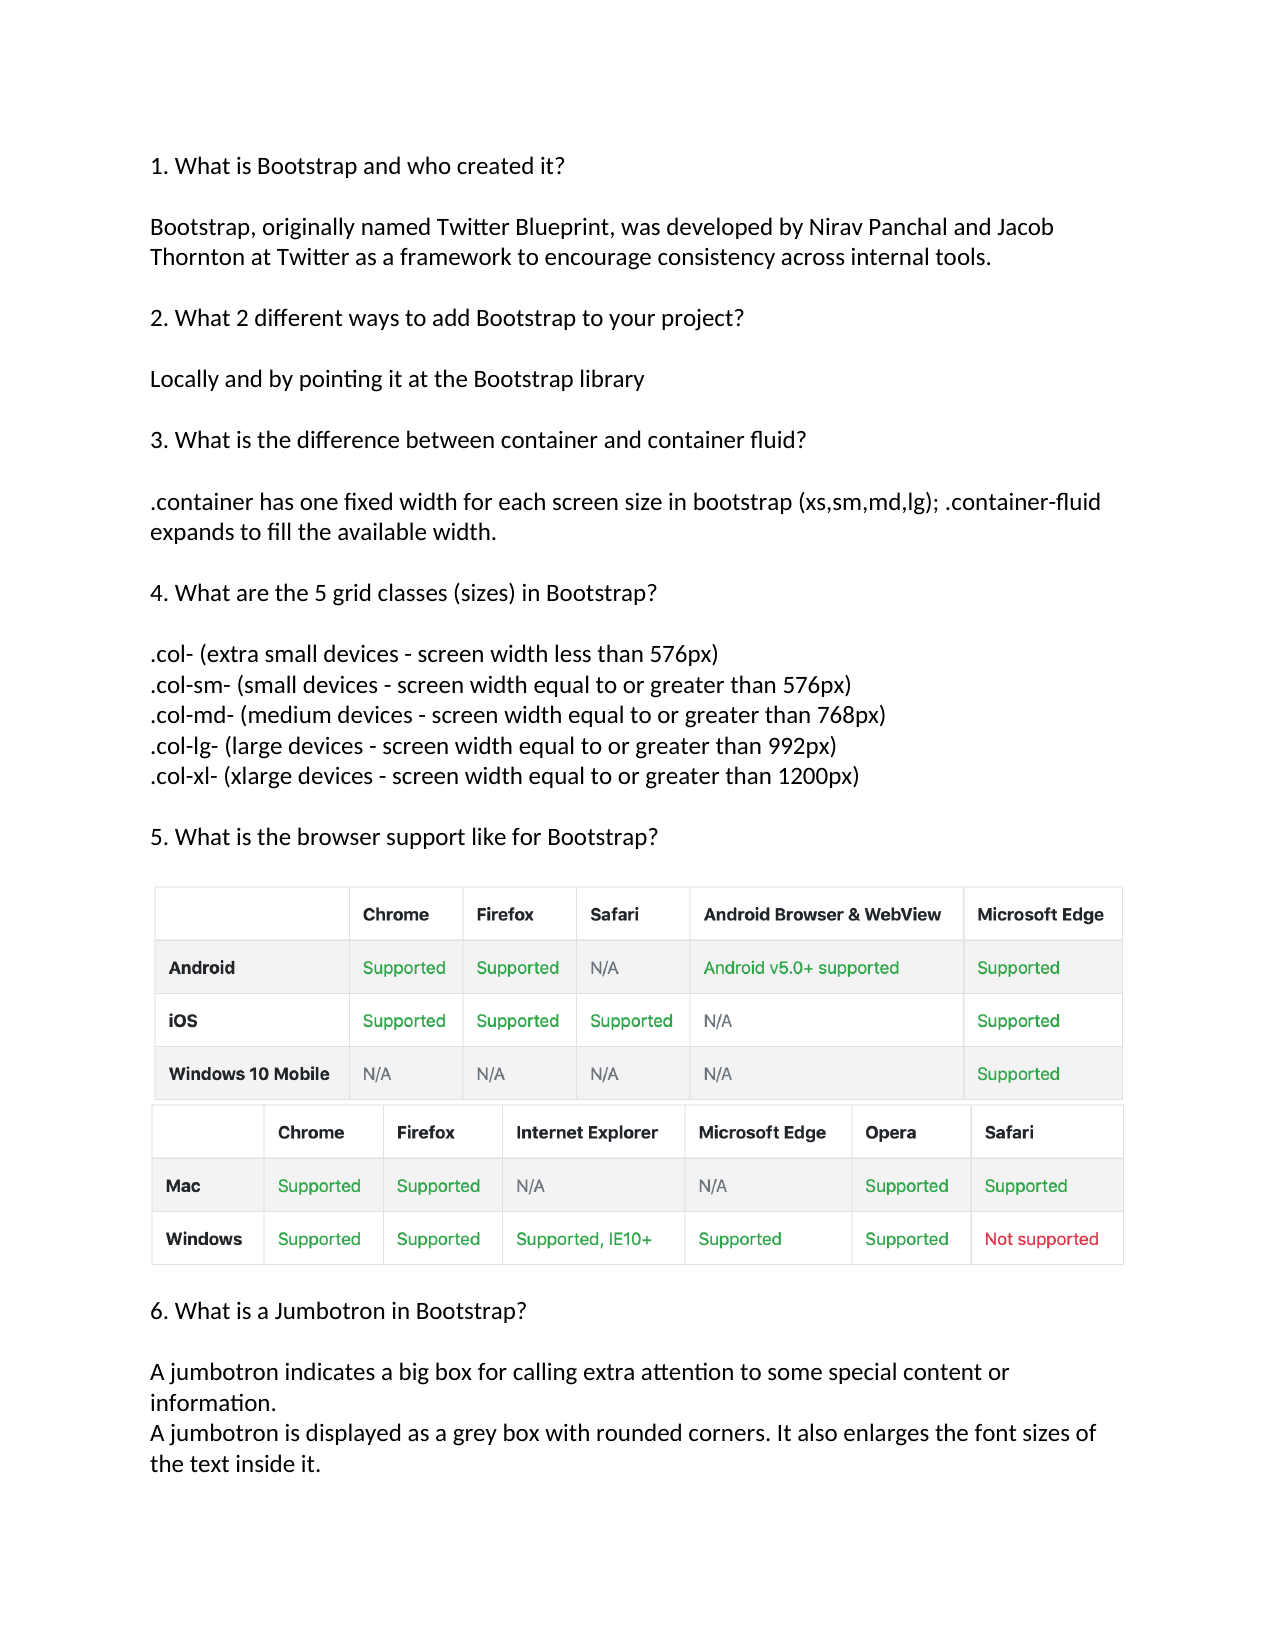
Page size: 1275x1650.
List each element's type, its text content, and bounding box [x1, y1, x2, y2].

text A jumbotron is displayed as a grey box with rounded corners. It also enlarges the font sizes of the text inside it. [150, 1418, 1125, 1479]
text .col-lg- (large devices - screen width equal to or greater than 992px) [150, 730, 1125, 760]
text .container has one fixed width for each screen size in bootstrap (xs,sm,md,lg); .container-fluid expands to fill the available width. [150, 486, 1125, 547]
text .col-sm- (small devices - screen width equal to or greater than 576px) [150, 669, 1125, 699]
text 1. What is Bootstrap and who created it? [150, 150, 1125, 181]
text 5. What is the browser support like for Bootstrap? [150, 821, 1125, 852]
text .col- (extra small devices - screen width less than 576px) [150, 638, 1125, 669]
picture [150, 882, 1125, 1265]
text .col-md- (medium devices - screen width equal to or greater than 768px) [150, 699, 1125, 730]
text 2. What 2 different ways to add Bootstrap to your project? [150, 303, 1125, 333]
text .col-xl- (xlarge devices - screen width equal to or greater than 1200px) [150, 760, 1125, 791]
text 6. What is a Jumbotron in Bootstrap? [150, 1296, 1125, 1326]
text Bootstrap, originally named Twitter Blueprint, was developed by Nirav Panchal and Jacob Thornton at Twitter as a framework to encourage consistency across internal tools. [150, 211, 1125, 272]
text 3. What is the difference between container and container fluid? [150, 425, 1125, 455]
text A jumbotron indicates a big box for calling extra attention to some special content or information. [150, 1357, 1125, 1418]
text 4. What are the 5 grid classes (sizes) in Bootstrap? [150, 577, 1125, 608]
text Locally and by pointing it at the Bootstrap library [150, 364, 1125, 394]
